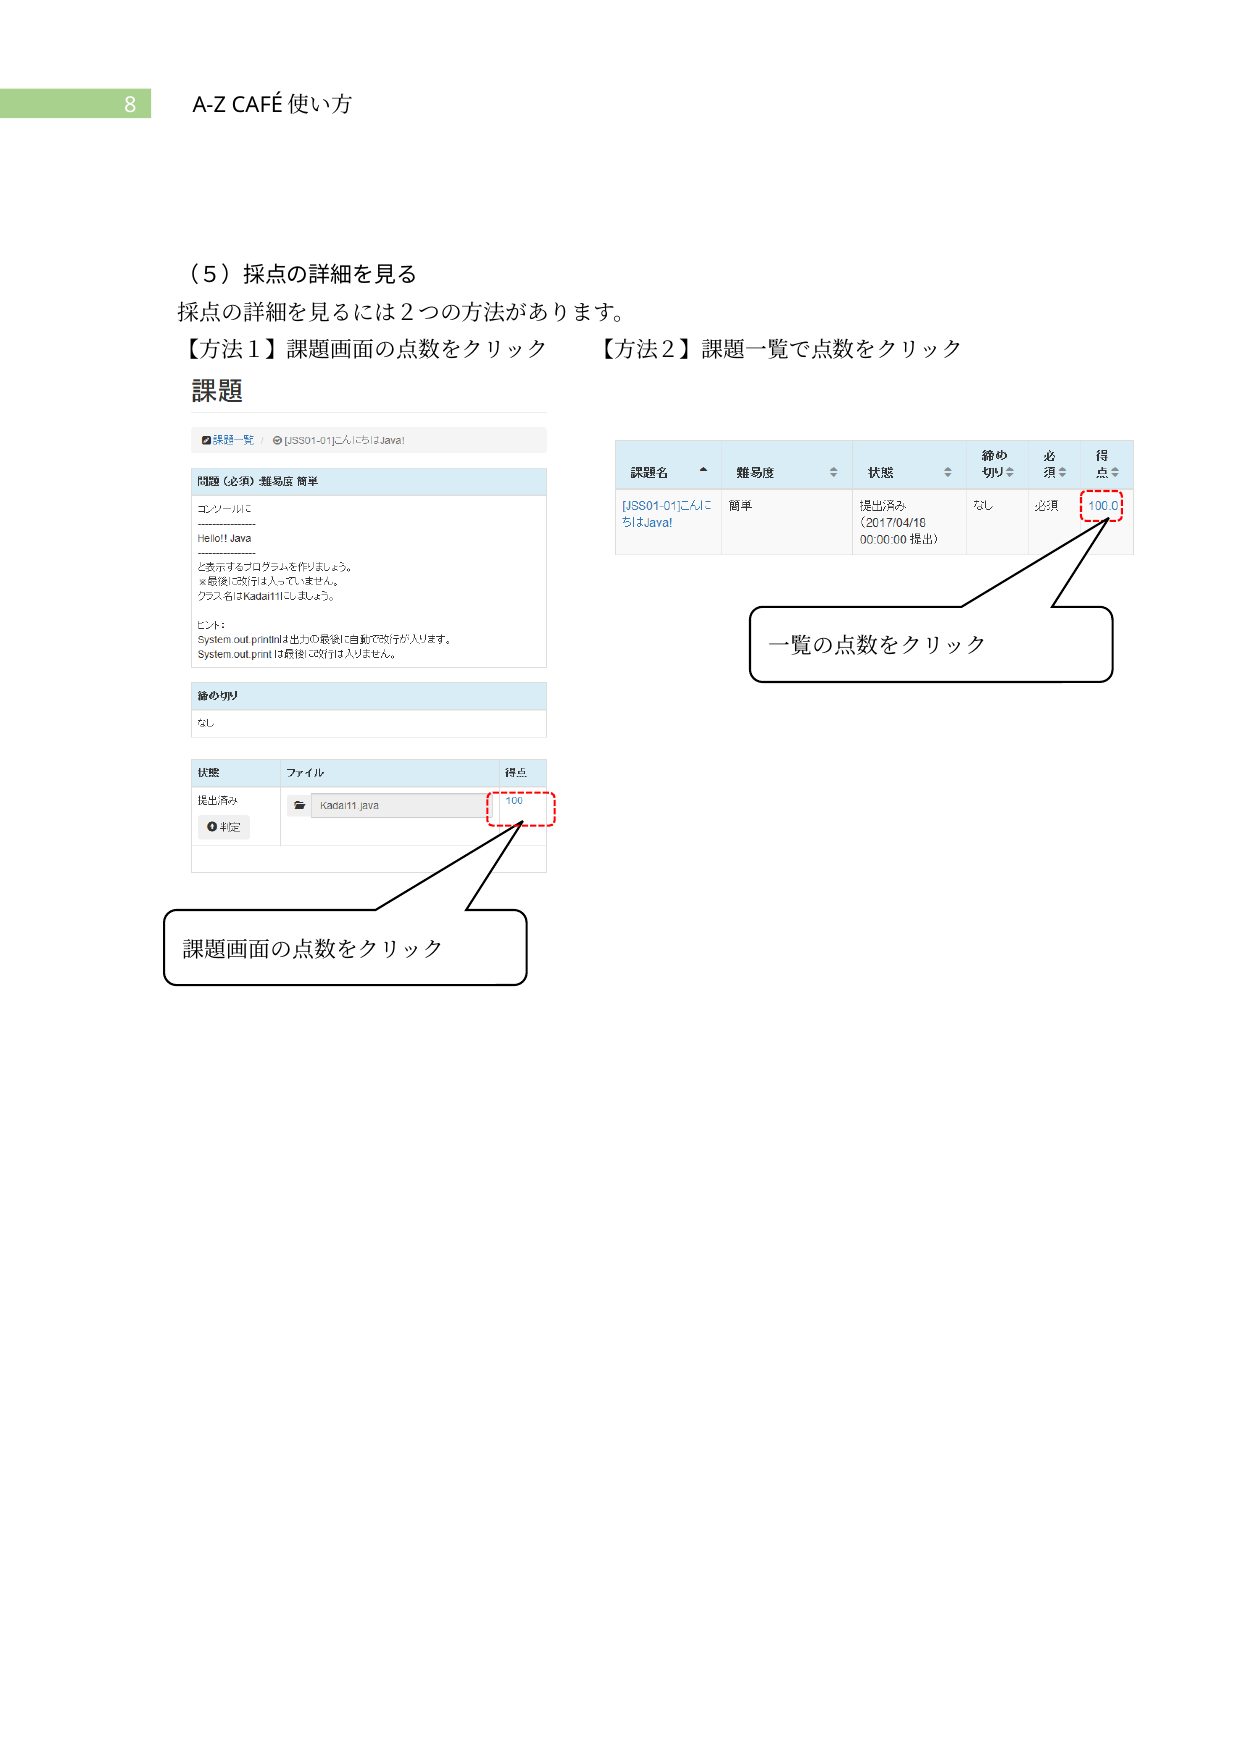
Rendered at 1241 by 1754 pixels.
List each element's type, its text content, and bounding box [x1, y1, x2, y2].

text 採点の詳細を見るには２つの方法があります。 [177, 292, 1063, 329]
subtitle （５）採点の詳細を見る [177, 254, 1063, 292]
picture [612, 436, 1138, 560]
picture [177, 366, 556, 874]
text 【方法１】課題画面の点数をクリック 【方法２】課題一覧で点数をクリック [177, 329, 1063, 367]
